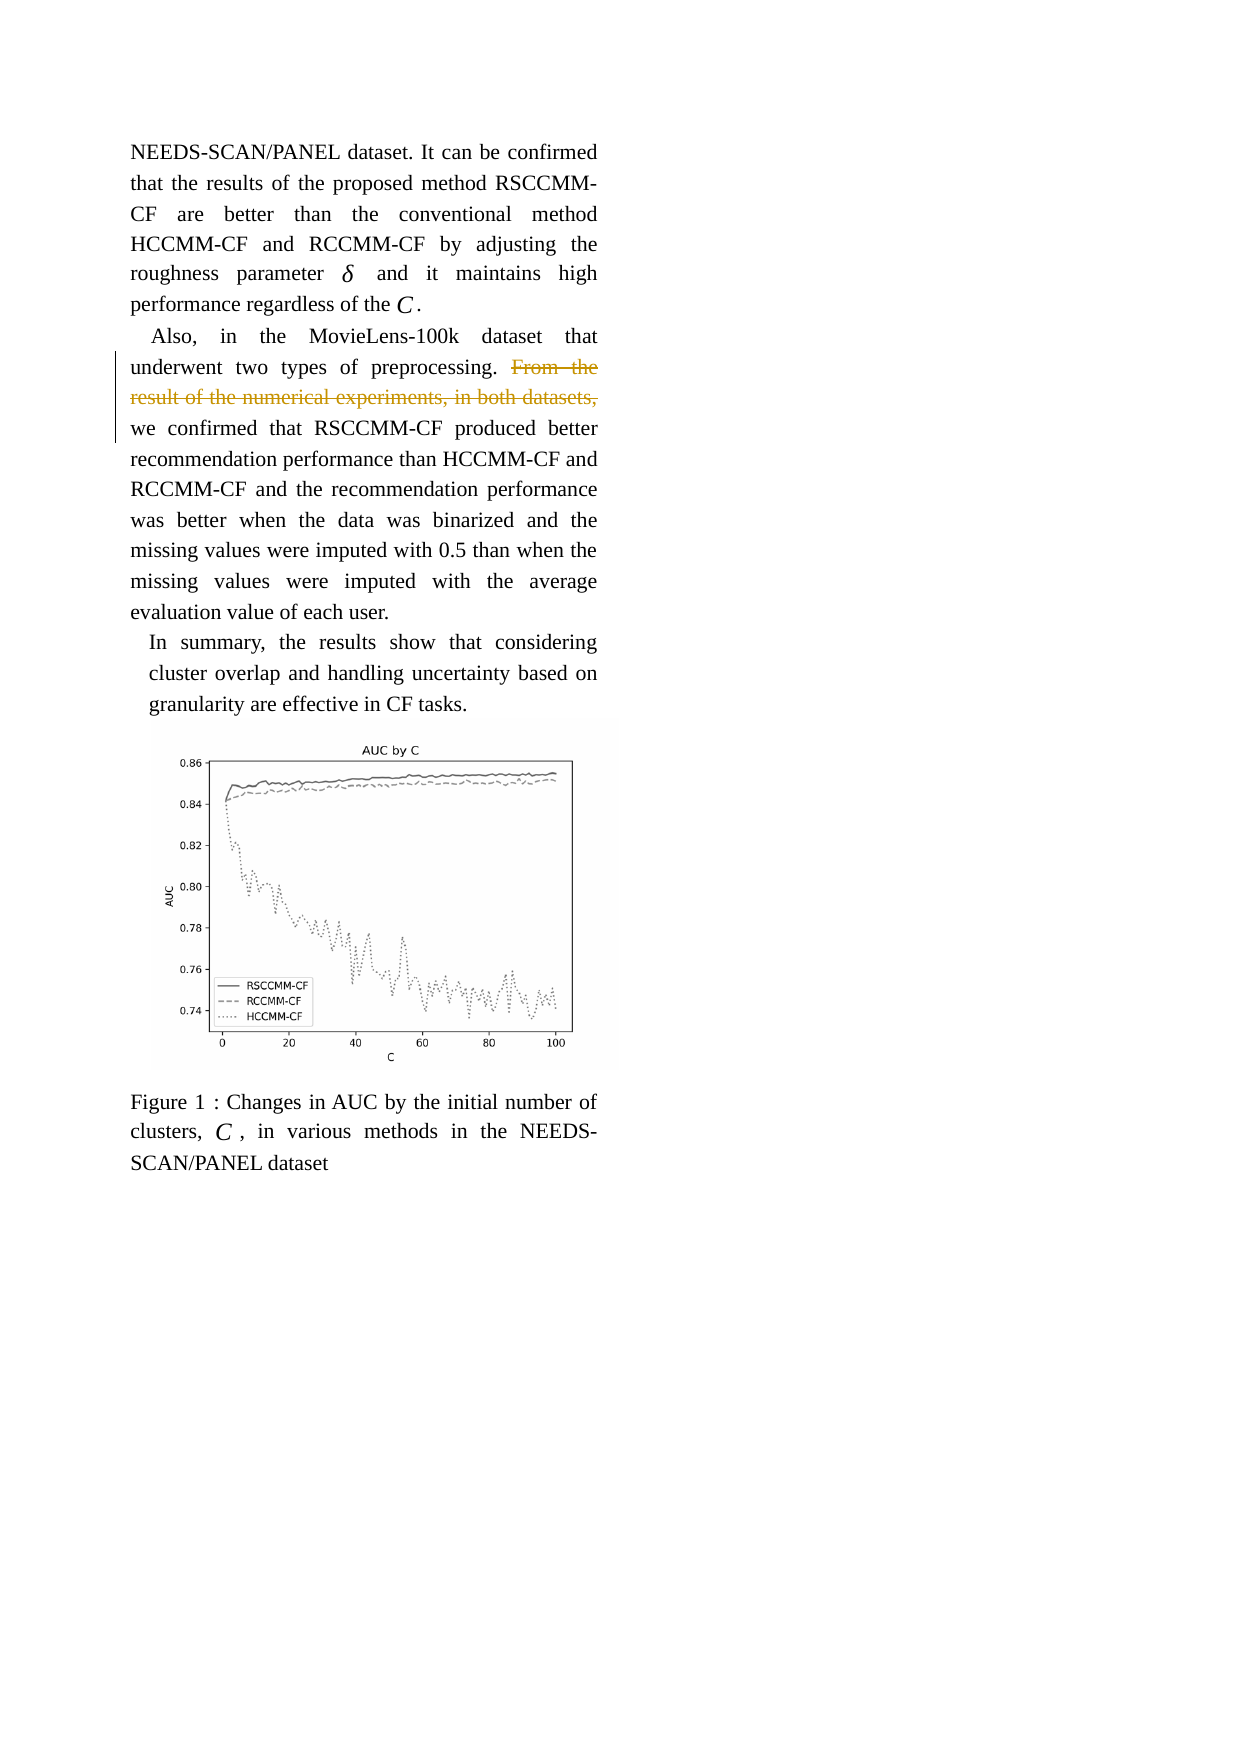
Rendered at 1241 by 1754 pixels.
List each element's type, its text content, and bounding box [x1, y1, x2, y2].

text Also, in the MovieLens-100k dataset that underwent two types of preprocessing. we confirmed that RSCCMM-CF produced better recommendation performance than HCCMM-CF and RCCMM-CF and the recommendation performance was better when the data was binarized and the missing values were imputed with 0.5 than when the missing values were imputed with the average evaluation value of each user. [130, 399, 598, 627]
text Figure 1: Changes in AUC by the initial number of clusters, , in various methods in the NEEDS-SCAN/PANEL dataset [130, 1086, 598, 1178]
text Also, in the MovieLens-100k dataset that underwent two types of preprocessing. we confirmed that RSCCMM-CF produced better recommendation performance than HCCMM-CF and RCCMM-CF and the recommendation performance was better when the data was binarized and the missing values were imputed with 0.5 than when the missing values were imputed with the average evaluation value of each user. [130, 320, 598, 398]
picture [150, 718, 619, 1070]
text In summary, the results show that considering cluster overlap and handling uncertainty based on granularity are effective in CF tasks. [130, 627, 598, 718]
